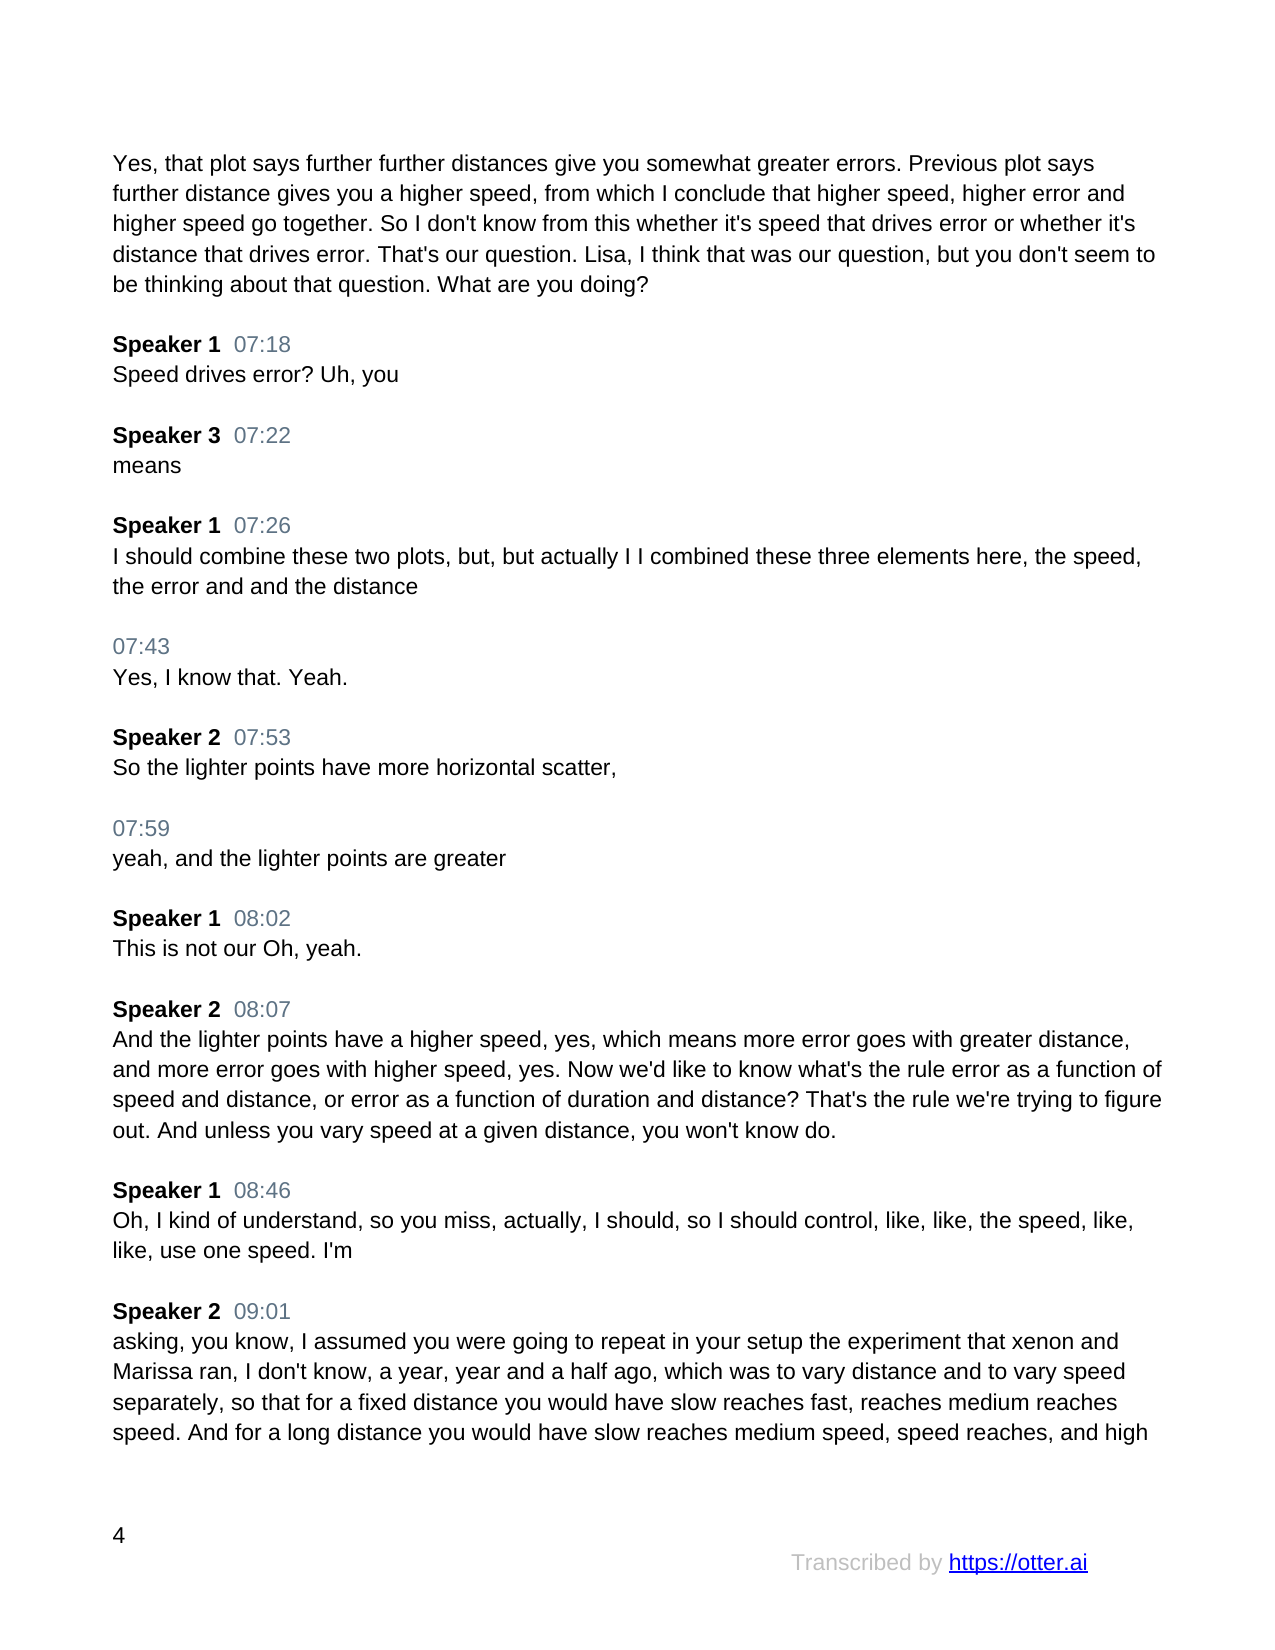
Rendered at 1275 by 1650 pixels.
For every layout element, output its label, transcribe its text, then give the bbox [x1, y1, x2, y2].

text Speaker 2 07:53 [112, 724, 1162, 750]
text I should combine these two plots, but, but actually I I combined these three elements here, the speed, the error and and the distance [112, 543, 1162, 599]
text Yes, I know that. Yeah. [112, 663, 1162, 690]
text This is not our Oh, yeah. [112, 935, 1162, 962]
text 07:59 [112, 814, 1162, 841]
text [112, 1328, 1162, 1445]
text Speaker 1 07:18 [112, 331, 1162, 358]
text And the lighter points have a higher speed, yes, which means more error goes with greater distance, and more error goes with higher speed, yes. Now we'd like to know what's the rule error as a function of speed and distance, or error as a function of duration and distance? That's the rule we're trying to figure out. And unless you vary speed at a given distance, you won't know do. [112, 1026, 1162, 1143]
text Speaker 1 08:46 [112, 1177, 1162, 1203]
text Speaker 1 08:02 [112, 905, 1162, 932]
text means [112, 452, 1162, 478]
text Oh, I kind of understand, so you miss, actually, I should, so I should control, like, like, the speed, like, like, use one speed. I'm [112, 1207, 1162, 1264]
text Speaker 2 09:01 [112, 1298, 1162, 1324]
text 07:43 [112, 633, 1162, 660]
text Speaker 1 07:26 [112, 512, 1162, 539]
text Yes, that plot says further further distances give you somewhat greater errors. Previous plot says further distance gives you a higher speed, from which I conclude that higher speed, higher error and higher speed go together. So I don't know from this whether it's speed that drives error or whether it's distance that drives error. That's our question. Lisa, I think that was our question, but you don't seem to be thinking about that question. What are you doing? [112, 150, 1162, 297]
text yeah, and the lighter points are greater [112, 845, 1162, 871]
text Speaker 3 07:22 [112, 422, 1162, 448]
text Speed drives error? Uh, you [112, 361, 1162, 388]
text So the lighter points have more horizontal scatter, [112, 754, 1162, 781]
text Speaker 2 08:07 [112, 996, 1162, 1022]
